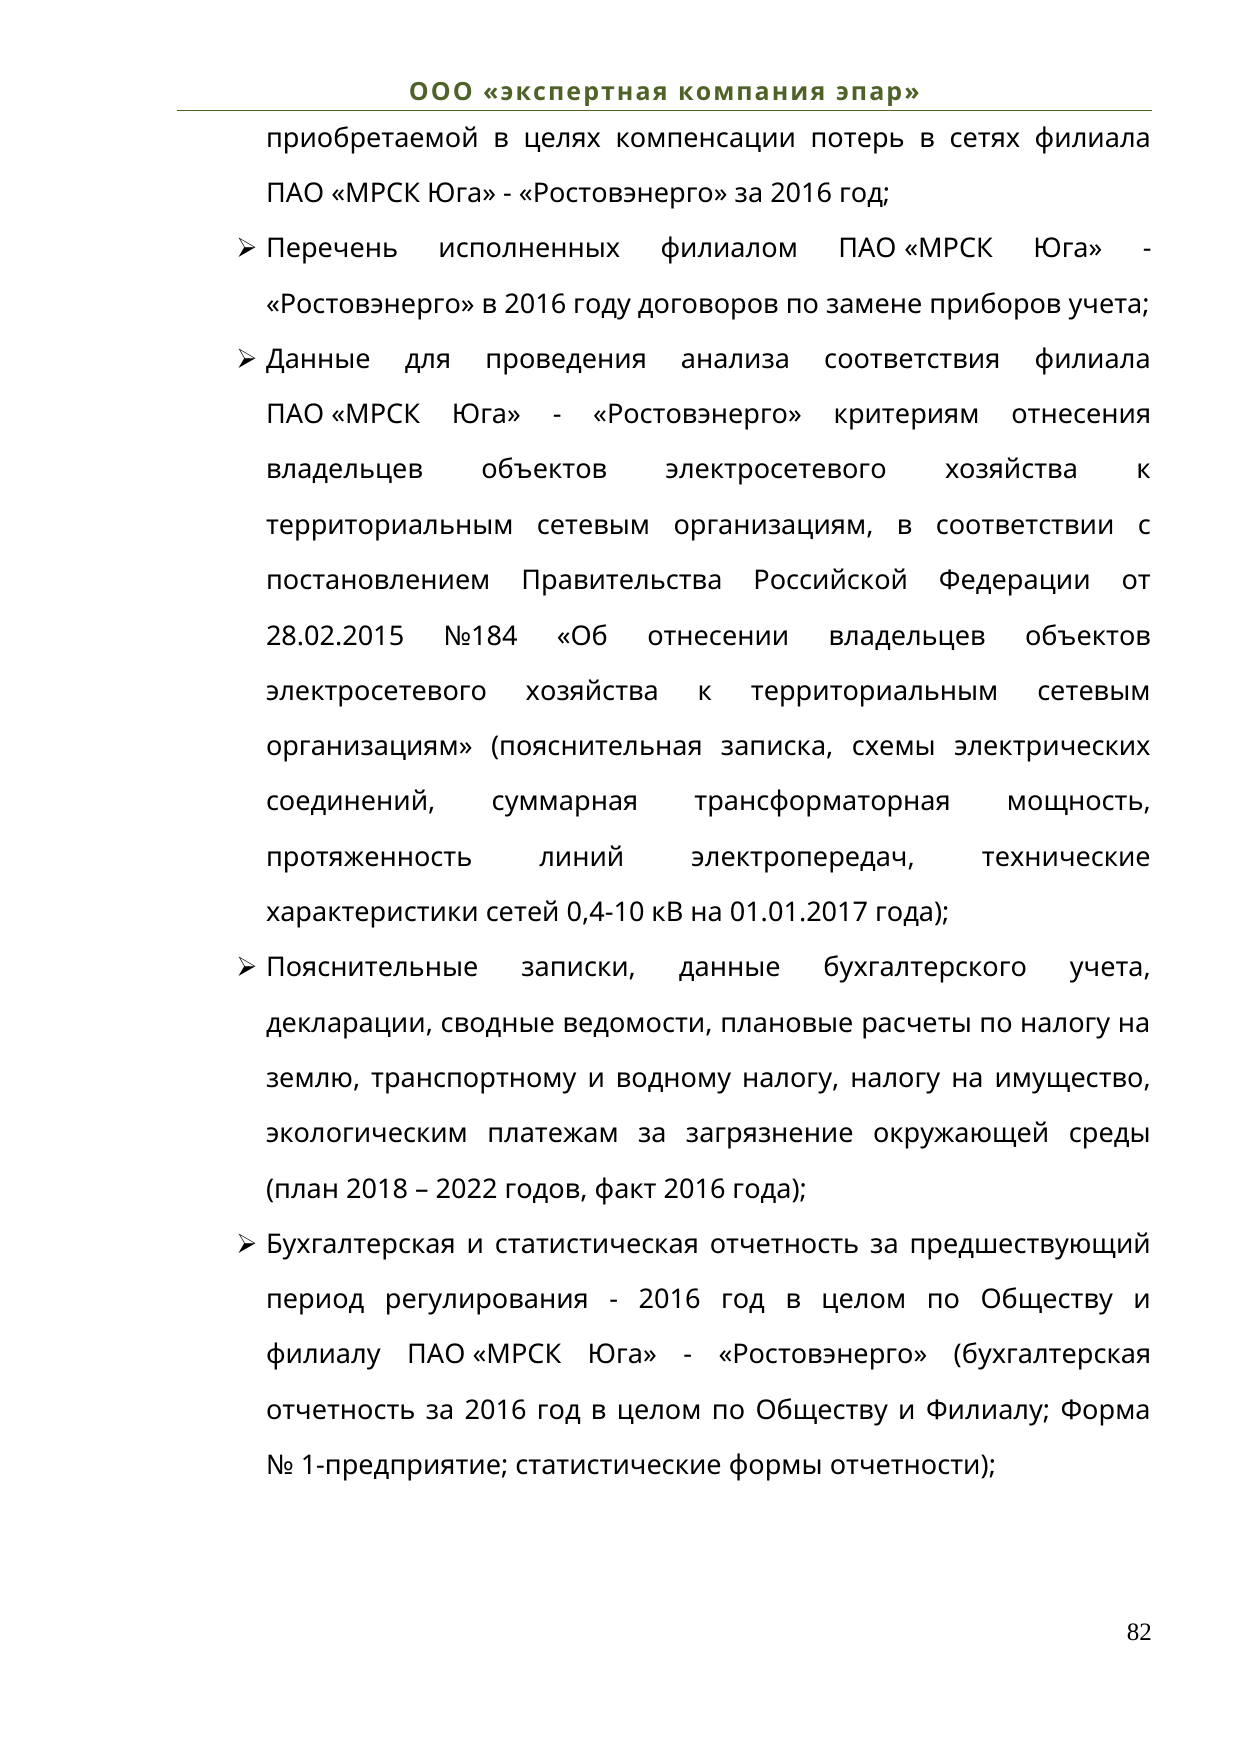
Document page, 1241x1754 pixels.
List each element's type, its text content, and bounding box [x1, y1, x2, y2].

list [236, 118, 1152, 210]
list Пояснительные записки, данные бухгалтерского учета, декларации, сводные ведомости, плановые расчеты по налогу на землю, транспортному и водному налогу, налогу на имущество, экологическим платежам за загрязнение окружающей среды (план 2018 – 2022 годов, факт 2016 года); [236, 948, 1152, 1206]
list Данные для проведения анализа соответствия филиала ПАО «МРСК Юга» - «Ростовэнерго» критериям отнесения владельцев объектов электросетевого хозяйства к территориальным сетевым организациям, в соответствии с постановлением Правительства Российской Федерации от 28.02.2015 №184 «Об отнесении владельцев объектов электросетевого хозяйства к территориальным сетевым организациям» (пояснительная записка, схемы электрических соединений, суммарная трансформаторная мощность, протяженность линий электропередач, технические характеристики сетей 0,4-10 кВ на 01.01.2017 года); [236, 339, 1152, 929]
list Перечень исполненных филиалом ПАО «МРСК Юга» - «Ростовэнерго» в 2016 году договоров по замене приборов учета; [236, 229, 1152, 321]
list Бухгалтерская и статистическая отчетность за предшествующий период регулирования - 2016 год в целом по Обществу и филиалу ПАО «МРСК Юга» - «Ростовэнерго» (бухгалтерская отчетность за 2016 год в целом по Обществу и Филиалу; Форма № 1-предприятие; статистические формы отчетности); [236, 1224, 1152, 1482]
